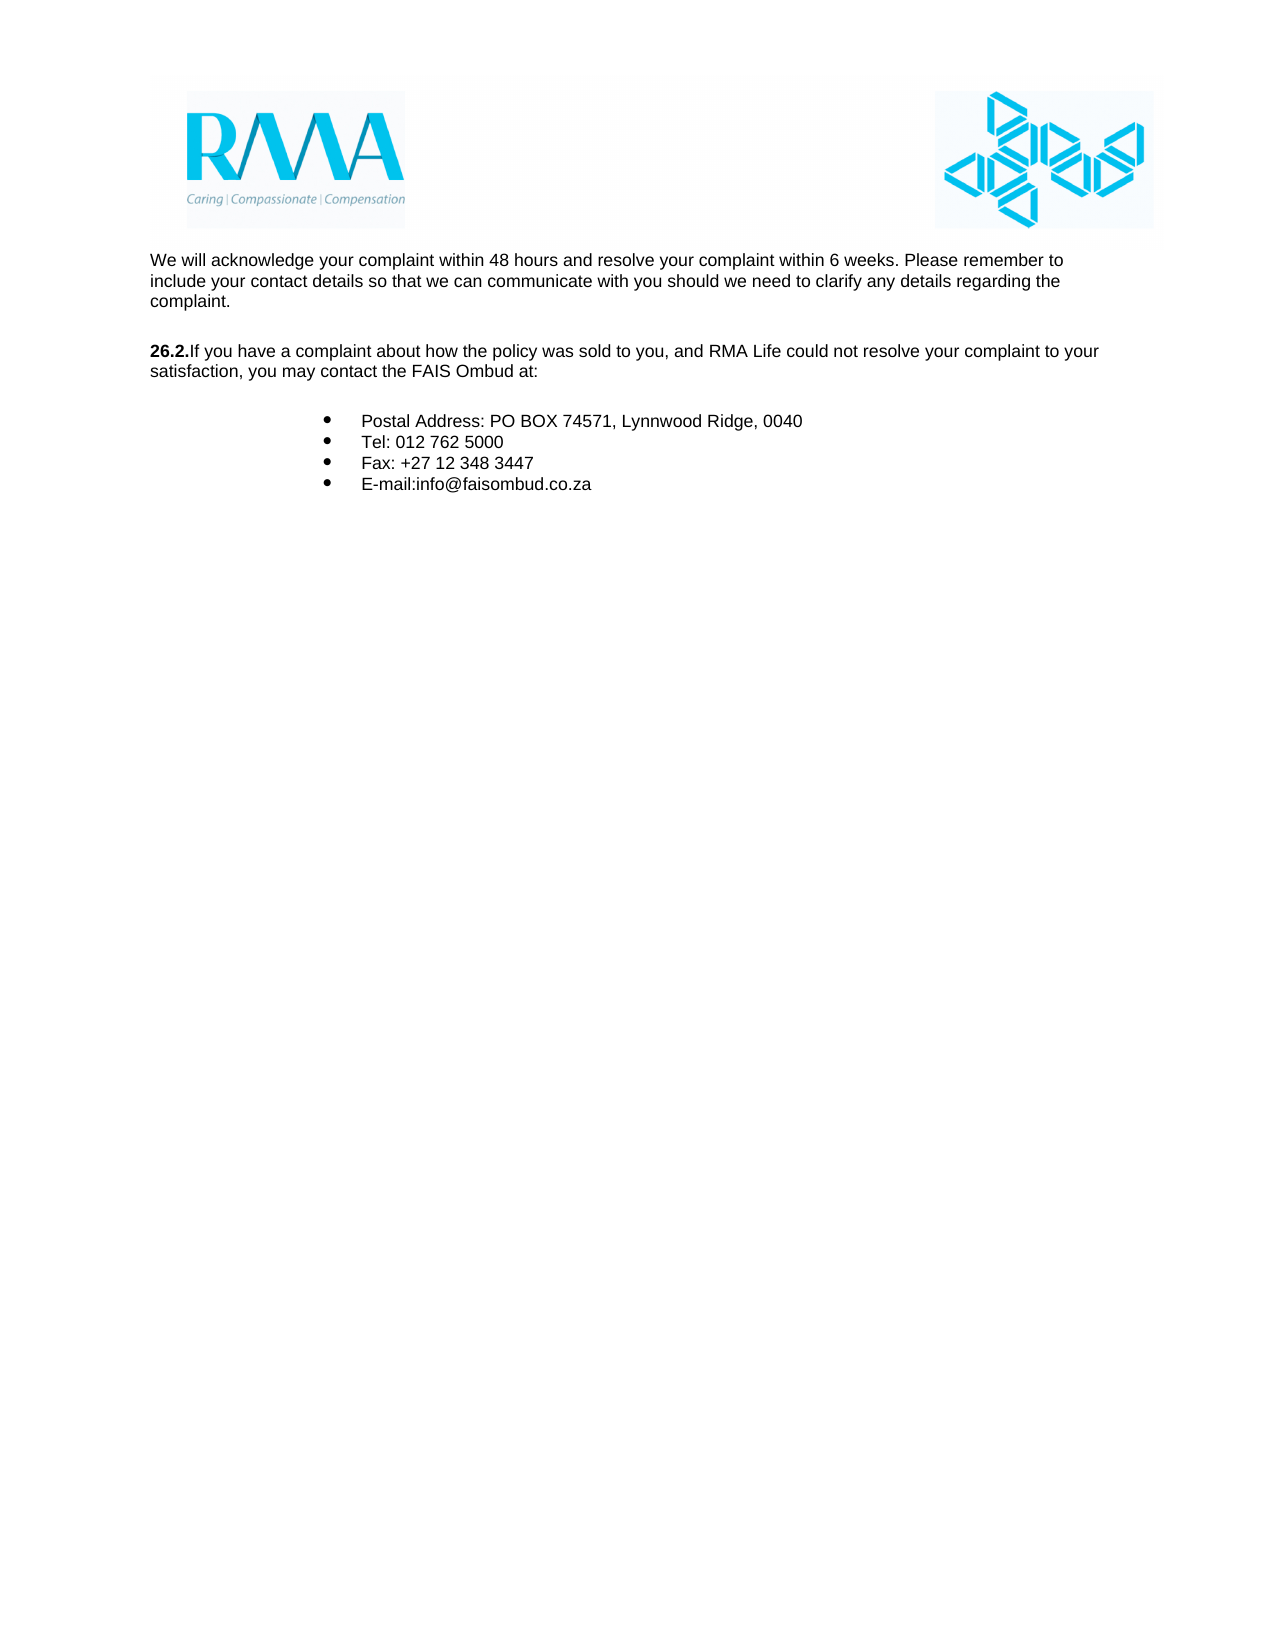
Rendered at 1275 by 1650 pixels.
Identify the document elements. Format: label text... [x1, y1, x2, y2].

list Tel: 012 762 5000 [323, 432, 1125, 453]
list E-mail:info@faisombud.co.za [323, 474, 1125, 495]
text 26.2.If you have a complaint about how the policy was sold to you, and RMA Life could not resolve your complaint to your satisfaction, you may contact the FAIS Ombud at: [150, 340, 1125, 381]
picture [150, 75, 1164, 250]
list Postal Address: PO BOX 74571, Lynnwood Ridge, 0040 [323, 410, 1125, 432]
list Fax: +27 12 348 3447 [323, 453, 1125, 474]
text We will acknowledge your complaint within 48 hours and resolve your complaint within 6 weeks. Please remember to include your contact details so that we can communicate with you should we need to clarify any details regarding the complaint. [150, 250, 1125, 311]
